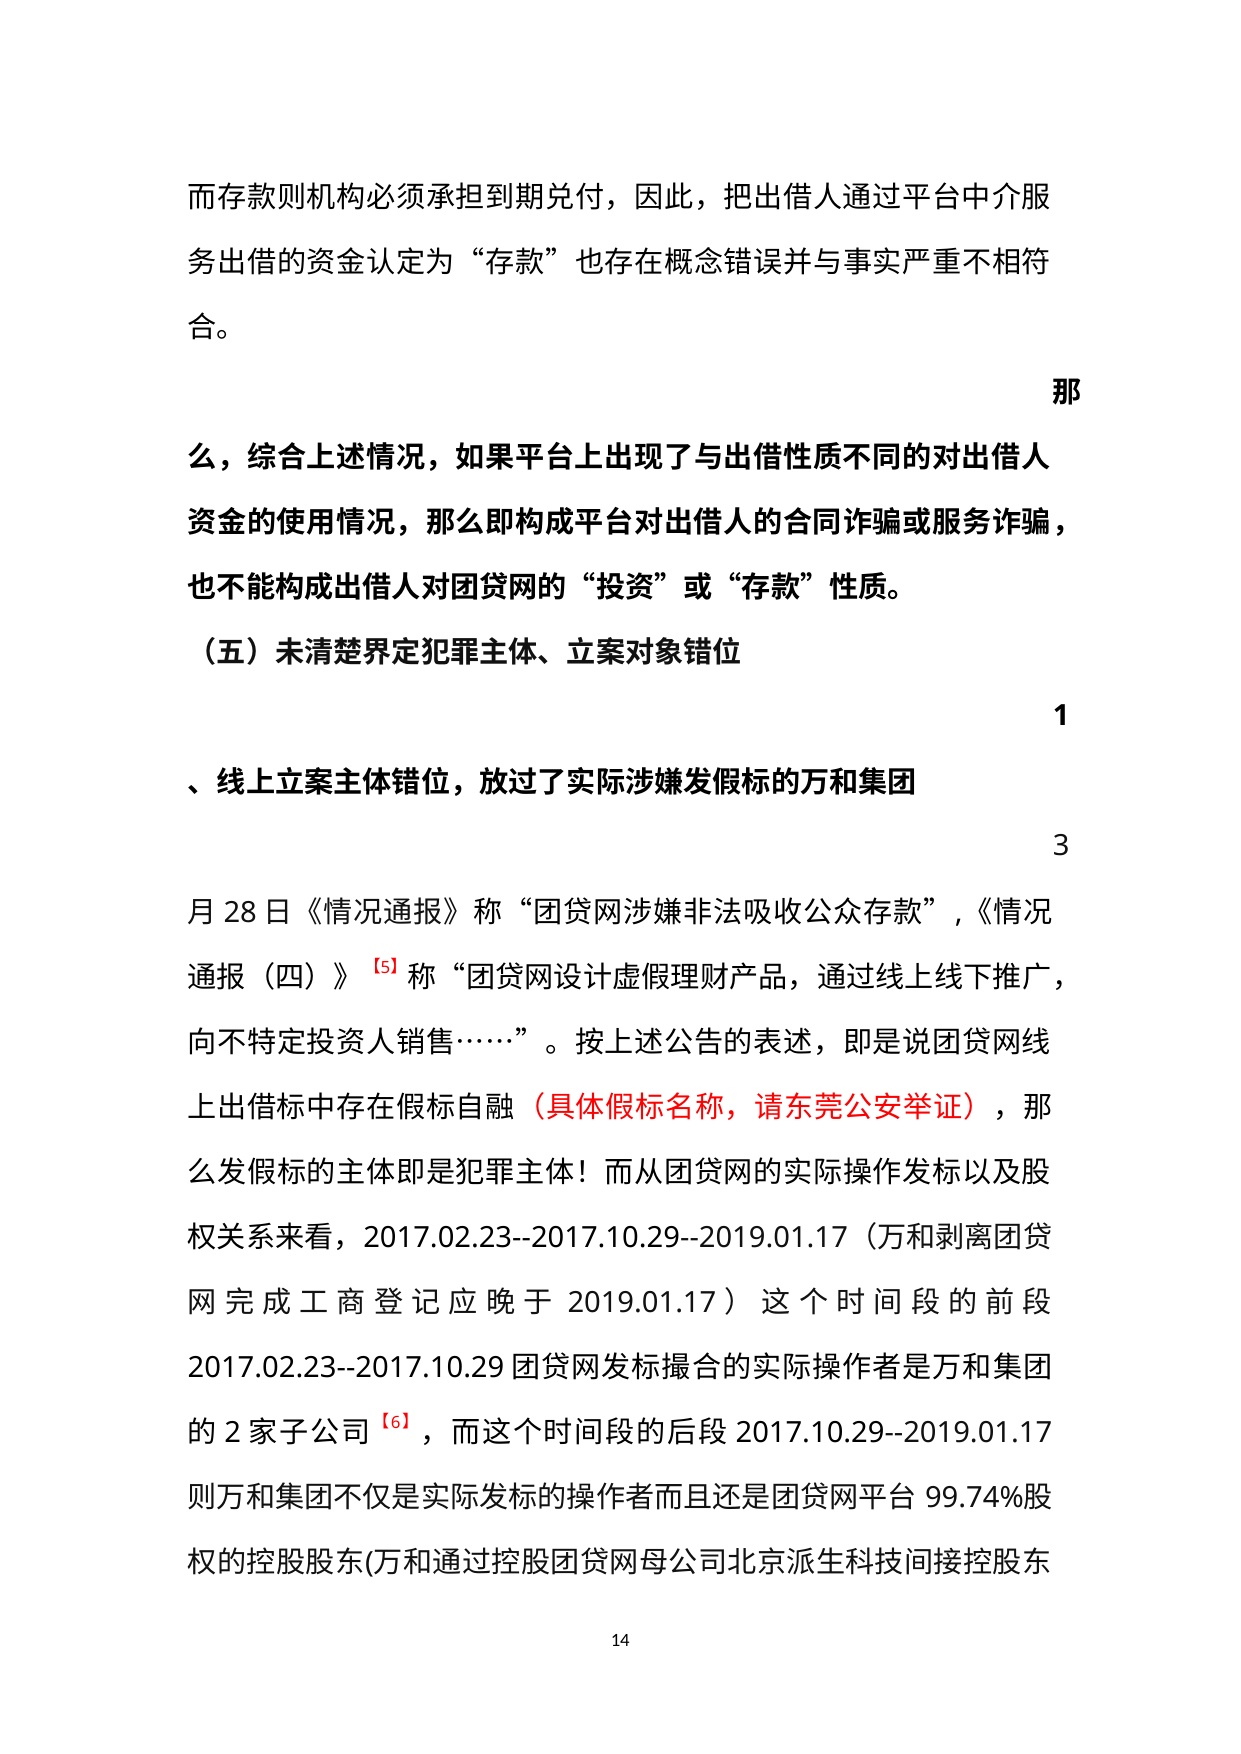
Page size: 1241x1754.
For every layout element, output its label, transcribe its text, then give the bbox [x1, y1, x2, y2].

text 那么，综合上述情况，如果平台上出现了与出借性质不同的对出借人资金的使用情况，那么即构成平台对出借人的合同诈骗或服务诈骗，也不能构成出借人对团贷网的“投资”或“存款”性质。 [187, 357, 1053, 617]
text （五）未清楚界定犯罪主体、立案对象错位 [187, 617, 1053, 682]
text 1、线上立案主体错位，放过了实际涉嫌发假标的万和集团 [187, 682, 1053, 812]
